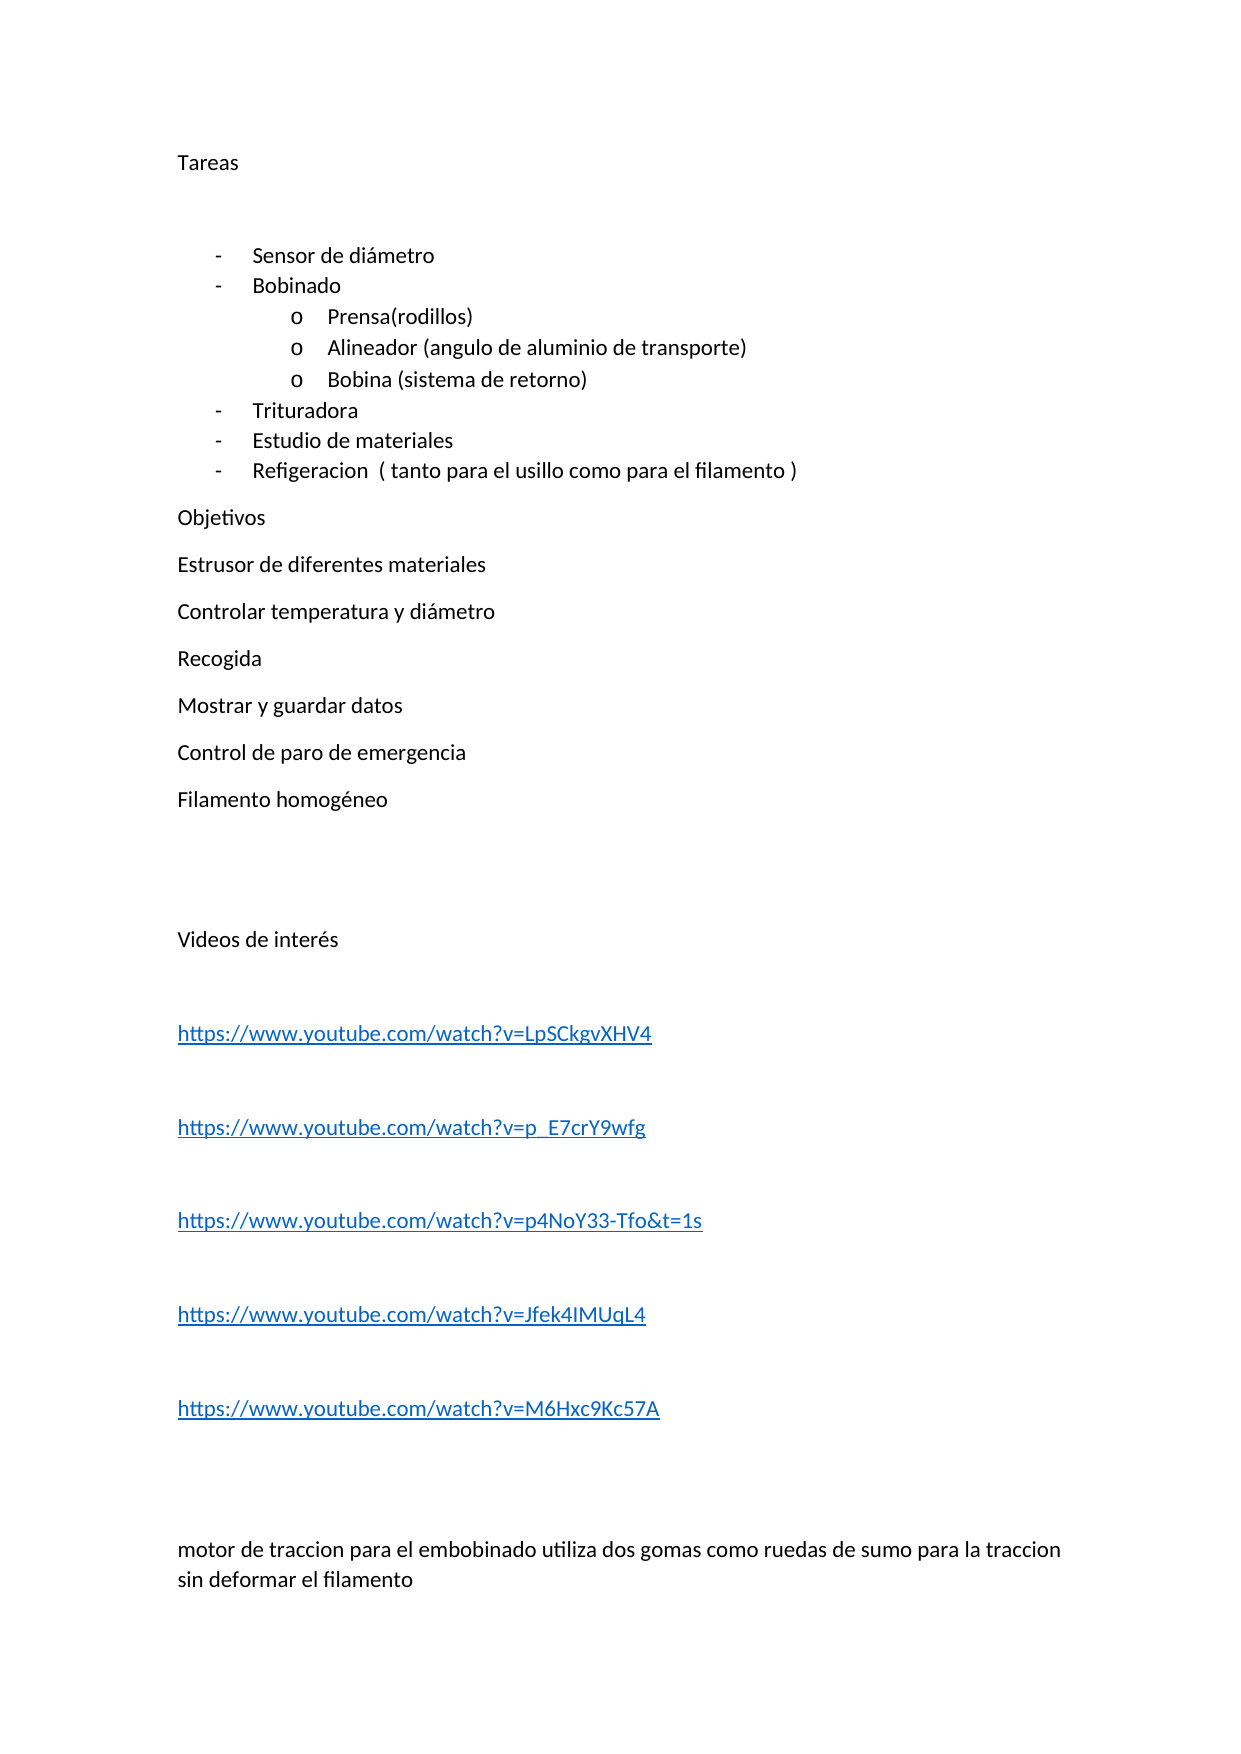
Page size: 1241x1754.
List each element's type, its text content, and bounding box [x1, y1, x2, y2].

text Objetivos [177, 503, 1063, 531]
text Filamento homogéneo [177, 785, 1063, 813]
list Bobina (sistema de retorno) [290, 365, 1063, 394]
text motor de traccion para el embobinado utiliza dos gomas como ruedas de sumo para la traccion sin deformar el filamento [177, 1535, 1063, 1593]
text https://www.youtube.com/watch?v=Jfek4IMUqL4 [177, 1300, 1063, 1328]
list Bobinado [215, 272, 1063, 299]
text https://www.youtube.com/watch?v=p_E7crY9wfg [177, 1113, 1063, 1141]
list Refigeracion ( tanto para el usillo como para el filamento ) [215, 457, 1063, 484]
text https://www.youtube.com/watch?v=p4NoY33-Tfo&t=1s [177, 1207, 1063, 1234]
text Estrusor de diferentes materiales [177, 550, 1063, 578]
text https://www.youtube.com/watch?v=M6Hxc9Kc57A [177, 1394, 1063, 1422]
text Mostrar y guardar datos [177, 691, 1063, 719]
list Sensor de diámetro [215, 241, 1063, 269]
text Control de paro de emergencia [177, 738, 1063, 766]
text Videos de interés [177, 925, 1063, 953]
text Controlar temperatura y diámetro [177, 597, 1063, 625]
text Tareas [177, 148, 1063, 176]
list Estudio de materiales [215, 426, 1063, 454]
text https://www.youtube.com/watch?v=LpSCkgvXHV4 [177, 1019, 1063, 1047]
list Alineador (angulo de aluminio de transporte) [290, 333, 1063, 362]
text Recogida [177, 644, 1063, 672]
list Trituradora [215, 396, 1063, 424]
list Prensa(rodillos) [290, 302, 1063, 331]
